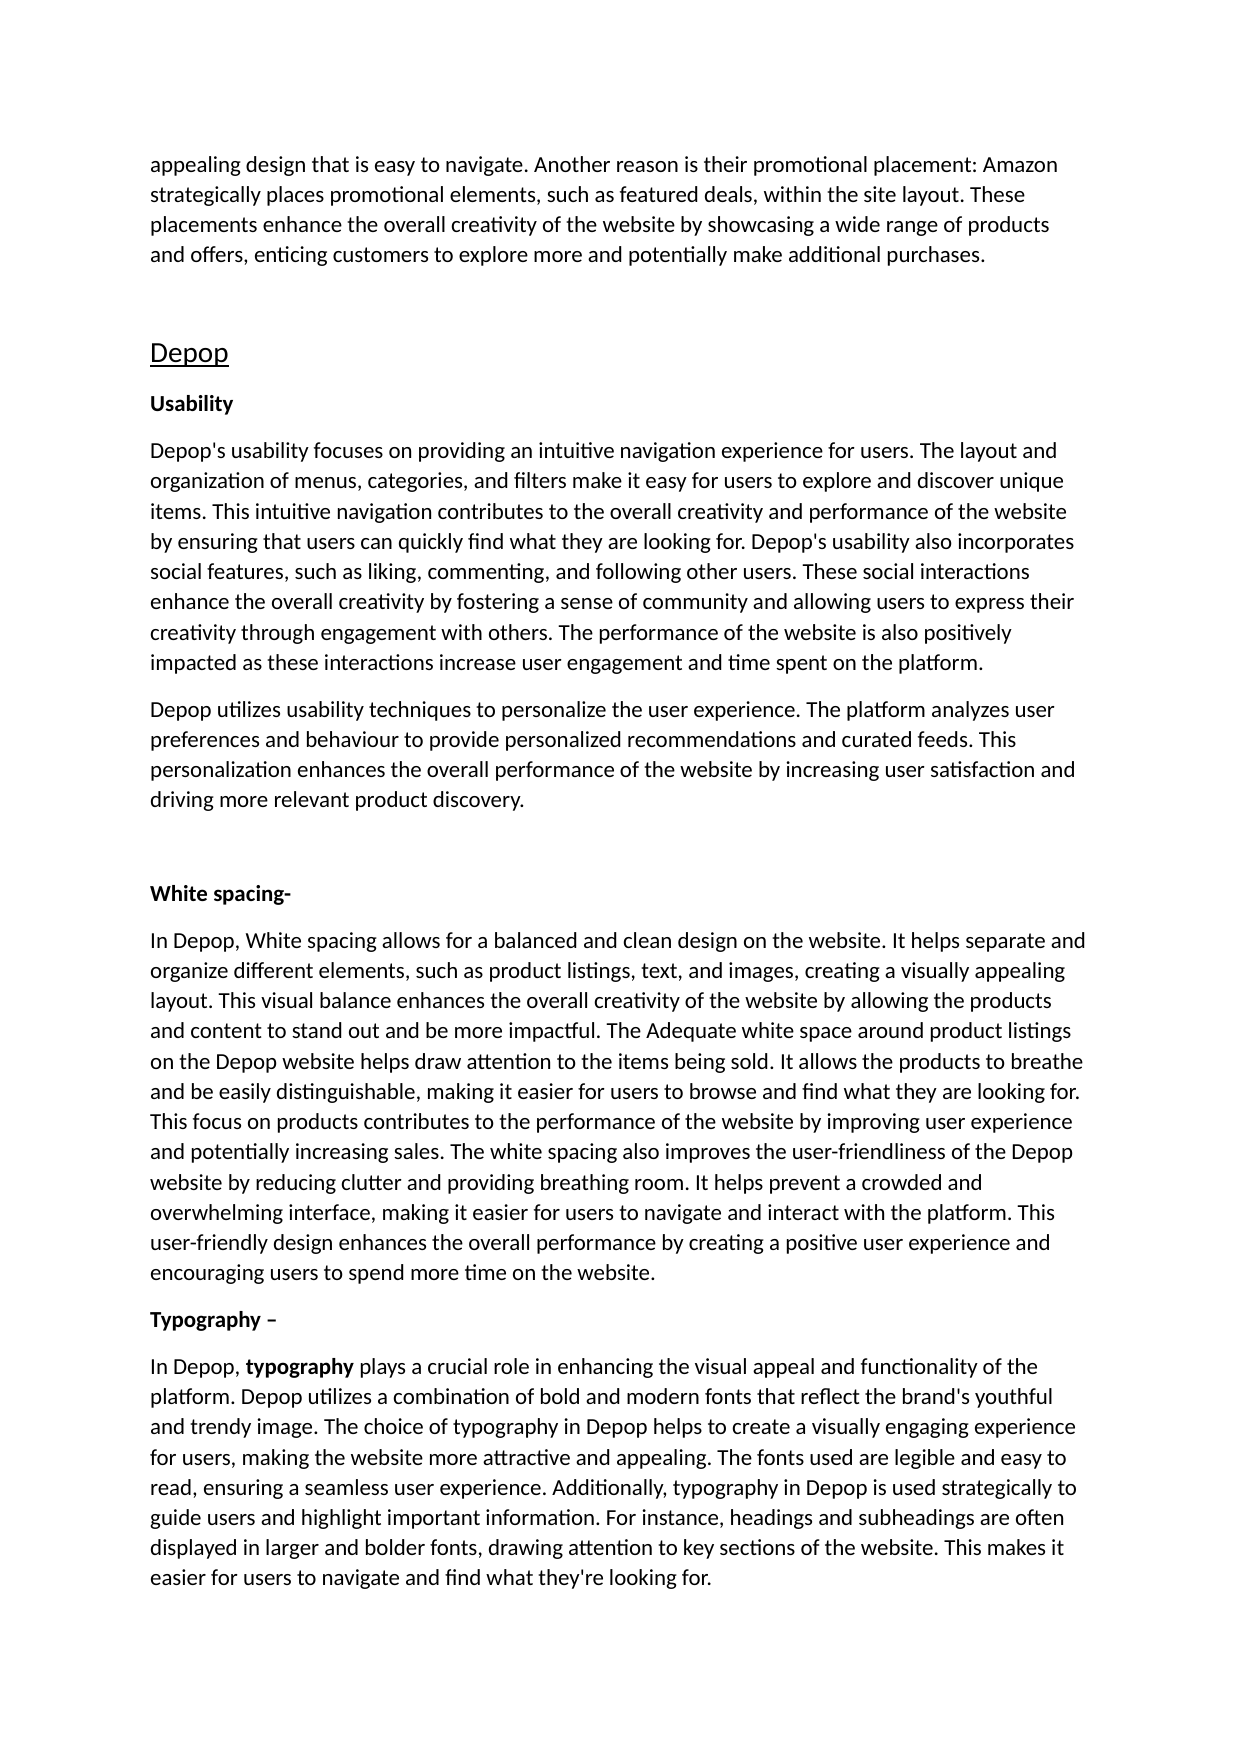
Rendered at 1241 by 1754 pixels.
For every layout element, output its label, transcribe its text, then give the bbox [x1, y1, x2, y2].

text Typography – [150, 760, 1090, 788]
text Consistency in web design is a key element that contributes to the overall creativity and performance of a website. In the case of Depop, consistency is implemented in various ways to create a cohesive and user-friendly experience. One aspect of consistency in Depop is the visual design elements used throughout the website. The brand maintains a consistent colour scheme, with the signature pink colour being prominently featured. This consistent use of colour helps to establish a strong brand identity and creates a visually appealing experience for users. Depop also maintains consistency in its layout and navigation. The placement of elements such as the search bar, navigation menu, and product listings are consistent across different pages. This makes it easier for users to navigate the website and find what they're looking for, leading to a smoother browsing experience. Consistency is also evident in the typography used in Depop. The same fonts and font sizes are consistently used across the website, creating a unified and cohesive look. This not only enhances the visual appeal but also contributes to the overall readability and accessibility of the website. By implementing consistency in these various aspects, Depop is able to create a sense of familiarity and trust among its users. Consistency helps users to easily recognize and understand the website's interface, which in turn enhances the overall user experience. It also contributes to the website's performance by reducing confusion and improving navigation efficiency. [150, 1066, 1090, 1547]
text Depop utilizes usability techniques to personalize the user experience. The platform analyzes user preferences and behaviour to provide personalized recommendations and curated feeds. This personalization enhances the overall performance of the website by increasing user satisfaction and driving more relevant product discovery. [150, 150, 1090, 269]
text In Depop, White spacing allows for a balanced and clean design on the website. It helps separate and organize different elements, such as product listings, text, and images, creating a visually appealing layout. This visual balance enhances the overall creativity of the website by allowing the products and content to stand out and be more impactful. The Adequate white space around product listings on the Depop website helps draw attention to the items being sold. It allows the products to breathe and be easily distinguishable, making it easier for users to browse and find what they are looking for. This focus on products contributes to the performance of the website by improving user experience and potentially increasing sales. The white spacing also improves the user-friendliness of the Depop website by reducing clutter and providing breathing room. It helps prevent a crowded and overwhelming interface, making it easier for users to navigate and interact with the platform. This user-friendly design enhances the overall performance by creating a positive user experience and encouraging users to spend more time on the website. [150, 381, 1090, 742]
text In Depop, typography plays a crucial role in enhancing the visual appeal and functionality of the platform. Depop utilizes a combination of bold and modern fonts that reflect the brand's youthful and trendy image. The choice of typography in Depop helps to create a visually engaging experience for users, making the website more attractive and appealing. The fonts used are legible and easy to read, ensuring a seamless user experience. Additionally, typography in Depop is used strategically to guide users and highlight important information. For instance, headings and subheadings are often displayed in larger and bolder fonts, drawing attention to key sections of the website. This makes it easier for users to navigate and find what they're looking for. [150, 807, 1090, 1047]
text White spacing- [150, 334, 1090, 362]
